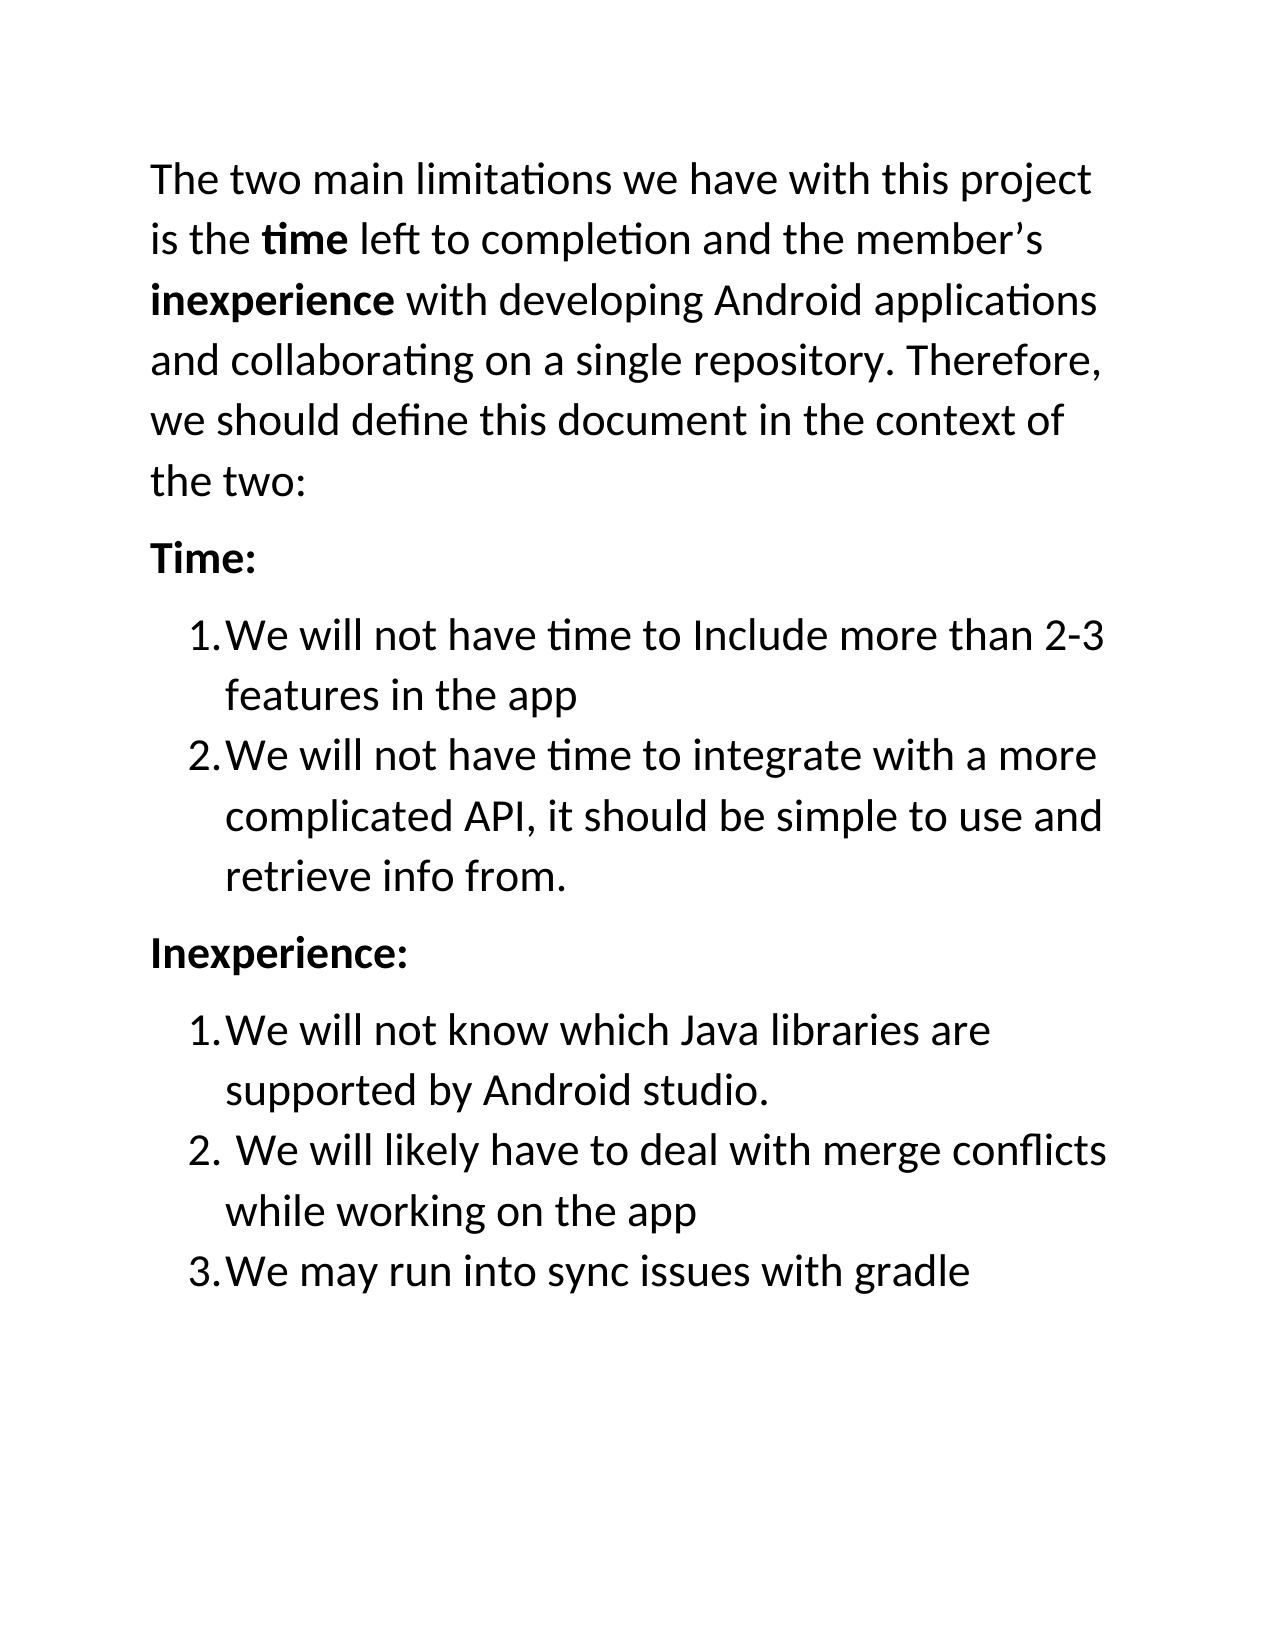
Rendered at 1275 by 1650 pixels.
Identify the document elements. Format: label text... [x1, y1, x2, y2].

text The two main limitations we have with this project is the time left to completion and the member’s inexperience with developing Android applications and collaborating on a single repository. Therefore, we should define this document in the context of the two: [150, 150, 1125, 507]
list We will not have time to Include more than 2-3 features in the app [187, 606, 1125, 722]
list We will likely have to deal with merge conflicts while working on the app [187, 1121, 1125, 1238]
text Time: [150, 528, 1125, 584]
text Inexperience: [150, 924, 1125, 980]
list We will not know which Java libraries are supported by Android studio. [187, 1001, 1125, 1117]
list We may run into sync issues with gradle [187, 1242, 1125, 1298]
list We will not have time to integrate with a more complicated API, it should be simple to use and retrieve info from. [187, 726, 1125, 903]
